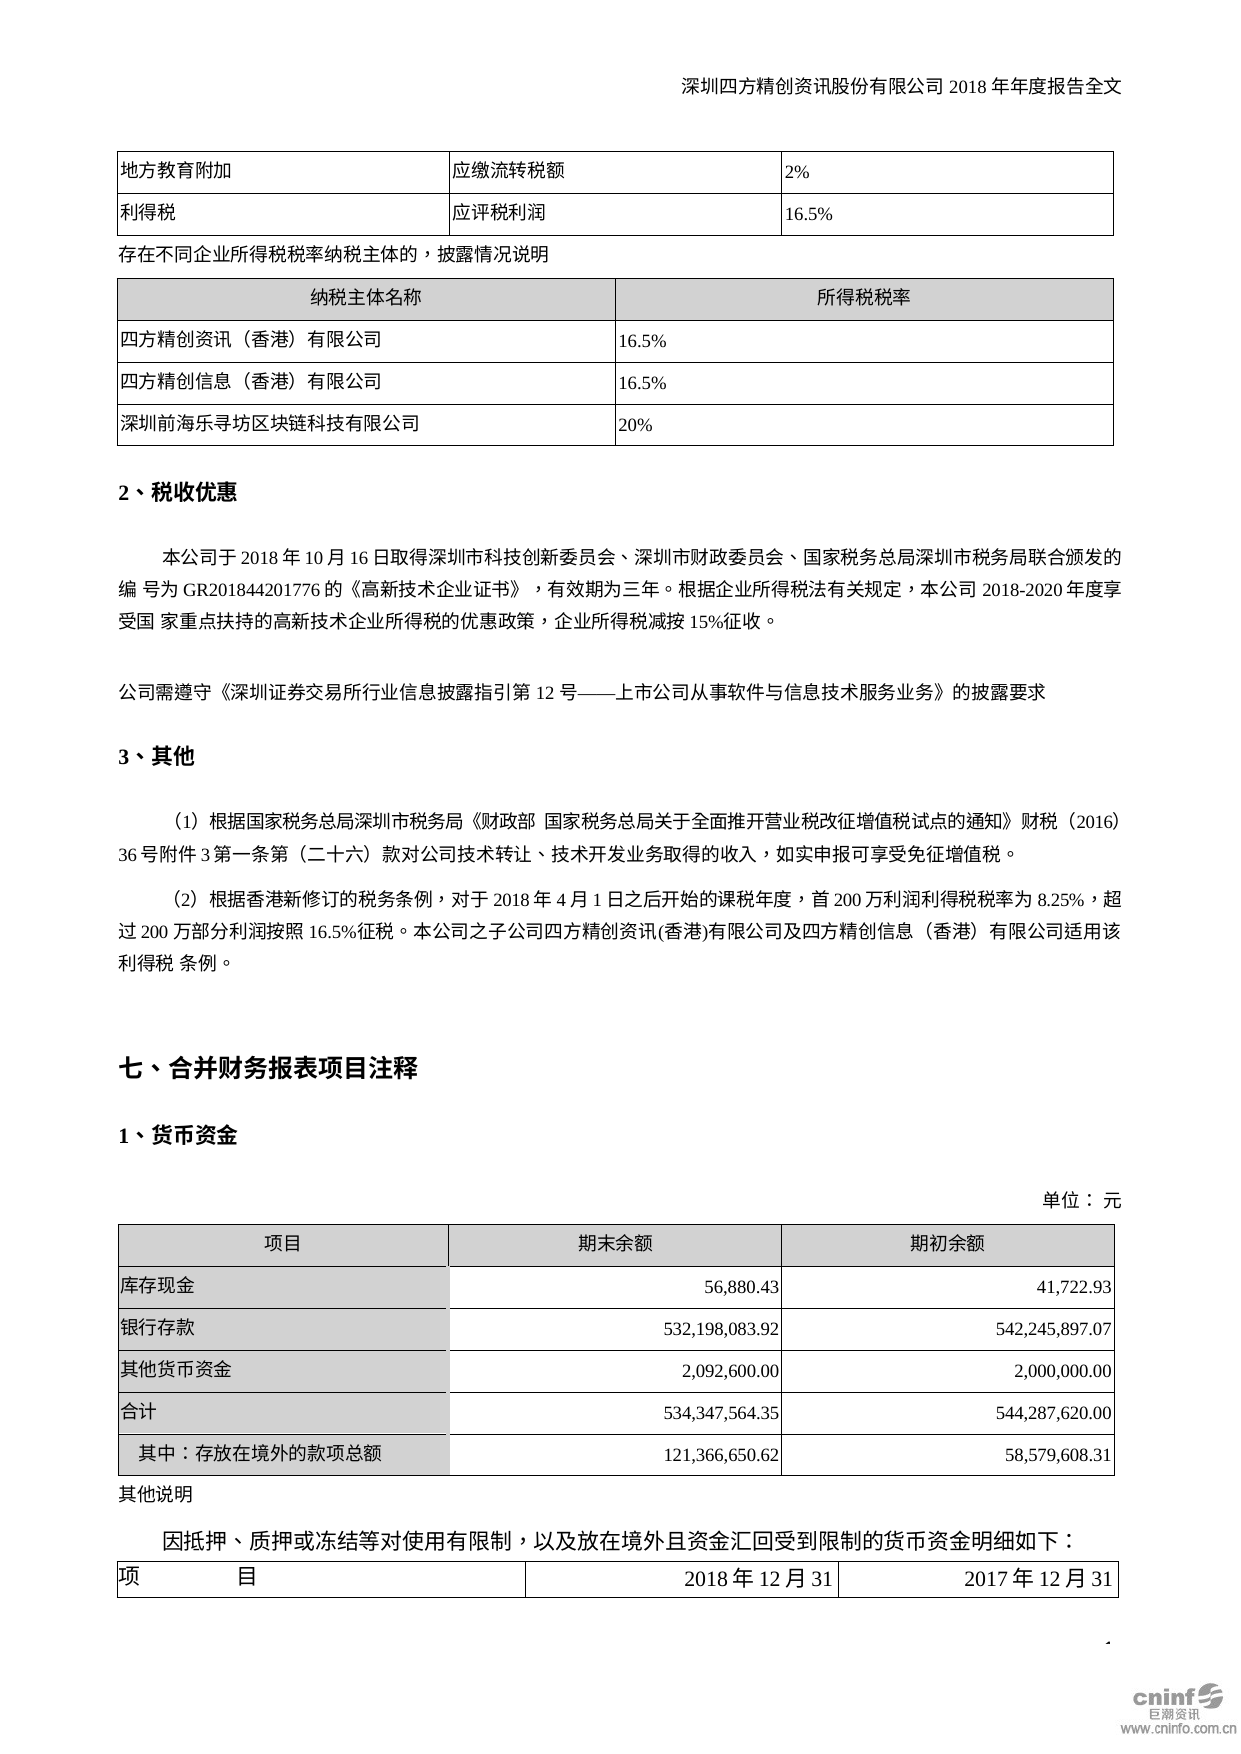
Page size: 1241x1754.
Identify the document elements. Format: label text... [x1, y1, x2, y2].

subtitle 1、货币资金 [118, 1119, 1240, 1149]
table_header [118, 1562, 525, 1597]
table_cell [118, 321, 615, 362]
text 36号附件3第一条第（二十六）款对公司技术转让、技术开发业务取得的收入，如实申报可享受免征增值税。 [118, 841, 1240, 867]
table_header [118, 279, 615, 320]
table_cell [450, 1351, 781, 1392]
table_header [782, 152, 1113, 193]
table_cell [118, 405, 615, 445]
subtitle 2、税收优惠 [118, 477, 1240, 507]
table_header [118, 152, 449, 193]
text 存在不同企业所得税税率纳税主体的，披露情况说明 [118, 241, 1240, 266]
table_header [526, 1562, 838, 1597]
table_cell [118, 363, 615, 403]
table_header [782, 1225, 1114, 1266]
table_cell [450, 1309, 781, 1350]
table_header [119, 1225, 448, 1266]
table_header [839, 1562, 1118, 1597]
subtitle 七、合并财务报表项目注释 [118, 1051, 1240, 1085]
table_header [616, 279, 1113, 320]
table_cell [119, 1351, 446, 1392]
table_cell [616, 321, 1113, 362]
text 公司需遵守《深圳证券交易所行业信息披露指引第 12 号——上市公司从事软件与信息技术服务业务》的披露要求 [118, 679, 1240, 705]
text 本公司于2018年10月16日取得深圳市科技创新委员会、深圳市财政委员会、国家税务总局深圳市税务局联合颁发的编 号为GR201844201776的《高新技术企业证书》，有效期为三年。根据企业所得税法有关规定，本公司2018-2020年度享受国 家重点扶持的高新技术企业所得税的优惠政策，企业所得税减按15%征收。 [118, 544, 1122, 634]
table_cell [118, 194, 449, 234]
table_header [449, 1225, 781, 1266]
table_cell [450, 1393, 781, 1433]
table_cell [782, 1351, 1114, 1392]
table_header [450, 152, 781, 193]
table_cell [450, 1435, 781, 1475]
subtitle 因抵押、质押或冻结等对使用有限制，以及放在境外且资金汇回受到限制的货币资金明细如下： [162, 1526, 1240, 1556]
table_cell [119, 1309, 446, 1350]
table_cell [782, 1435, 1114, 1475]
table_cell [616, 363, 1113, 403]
text （2）根据香港新修订的税务条例，对于2018年4月1日之后开始的课税年度，首200万利润利得税税率为8.25%，超过200 万部分利润按照16.5%征税。本公司之子公司四方精创资讯(香港)有限公司及四方精创信息（香港）有限公司适用该利得税 条例。 [118, 886, 1122, 976]
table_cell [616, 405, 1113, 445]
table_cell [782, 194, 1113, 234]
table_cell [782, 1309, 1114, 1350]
subtitle 3、其他 [118, 741, 1240, 771]
text 其他说明 [118, 1482, 1240, 1507]
picture [1115, 1680, 1240, 1737]
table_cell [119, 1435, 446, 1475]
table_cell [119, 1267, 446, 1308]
text （1）根据国家税务总局深圳市税务局《财政部 国家税务总局关于全面推开营业税改征增值税试点的通知》财税（2016） [102, 809, 1132, 834]
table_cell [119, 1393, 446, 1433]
text 单位： 元 [102, 1187, 1122, 1213]
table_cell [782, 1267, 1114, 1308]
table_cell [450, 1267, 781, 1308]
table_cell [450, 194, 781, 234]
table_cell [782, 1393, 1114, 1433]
